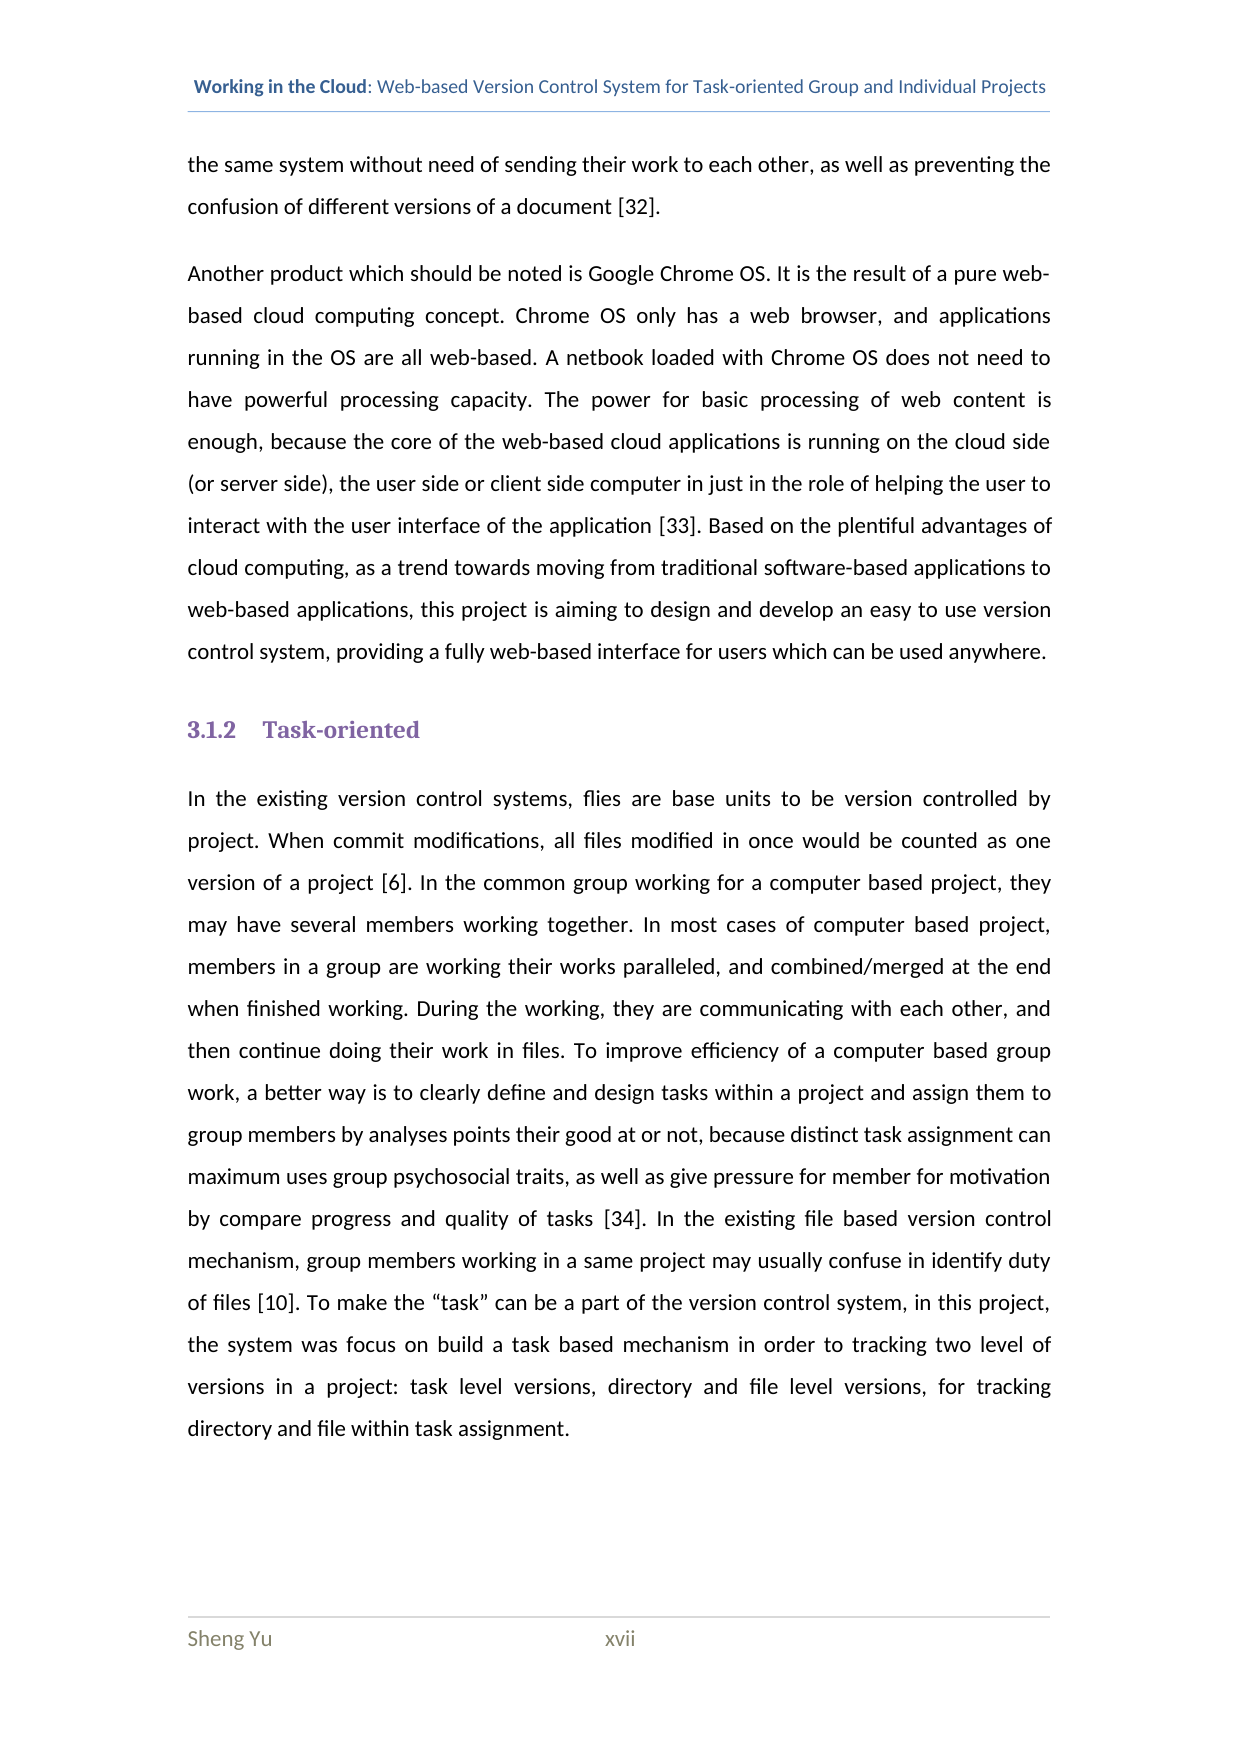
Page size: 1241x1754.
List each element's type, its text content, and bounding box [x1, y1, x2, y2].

subtitle Task-oriented [187, 716, 1053, 745]
text In the existing version control systems, flies are base units to be version controlled by project. When commit modifications, all files modified in once would be counted as one version of a project. In the common group working for a computer based project, they may have several members working together. In most cases of computer based project, members in a group are working their works paralleled, and combined/merged at the end when finished working. During the working, they are communicating with each other, and then continue doing their work in files. To improve efficiency of a computer based group work, a better way is to clearly define and design tasks within a project and assign them to group members by analyses points their good at or not, because distinct task assignment can maximum uses group psychosocial traits, as well as give pressure for member for motivation by compare progress and quality of tasks. In the existing file based version control mechanism, group members working in a same project may usually confuse in identify duty of files. To make the “task” can be a part of the version control system, in this project, the system was focus on build a task based mechanism in order to tracking two level of versions in a project: task level versions, directory and file level versions, for tracking directory and file within task assignment. [187, 784, 1053, 1442]
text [187, 150, 1053, 220]
text Another product which should be noted is Google Chrome OS. It is the result of a pure web-based cloud computing concept. Chrome OS only has a web browser, and applications running in the OS are all web-based. A netbook loaded with Chrome OS does not need to have powerful processing capacity. The power for basic processing of web content is enough, because the core of the web-based cloud applications is running on the cloud side (or server side), the user side or client side computer in just in the role of helping the user to interact with the user interface of the application. Based on the plentiful advantages of cloud computing, as a trend towards moving from traditional software-based applications to web-based applications, this project is aiming to design and develop an easy to use version control system, providing a fully web-based interface for users which can be used anywhere. [187, 259, 1053, 665]
